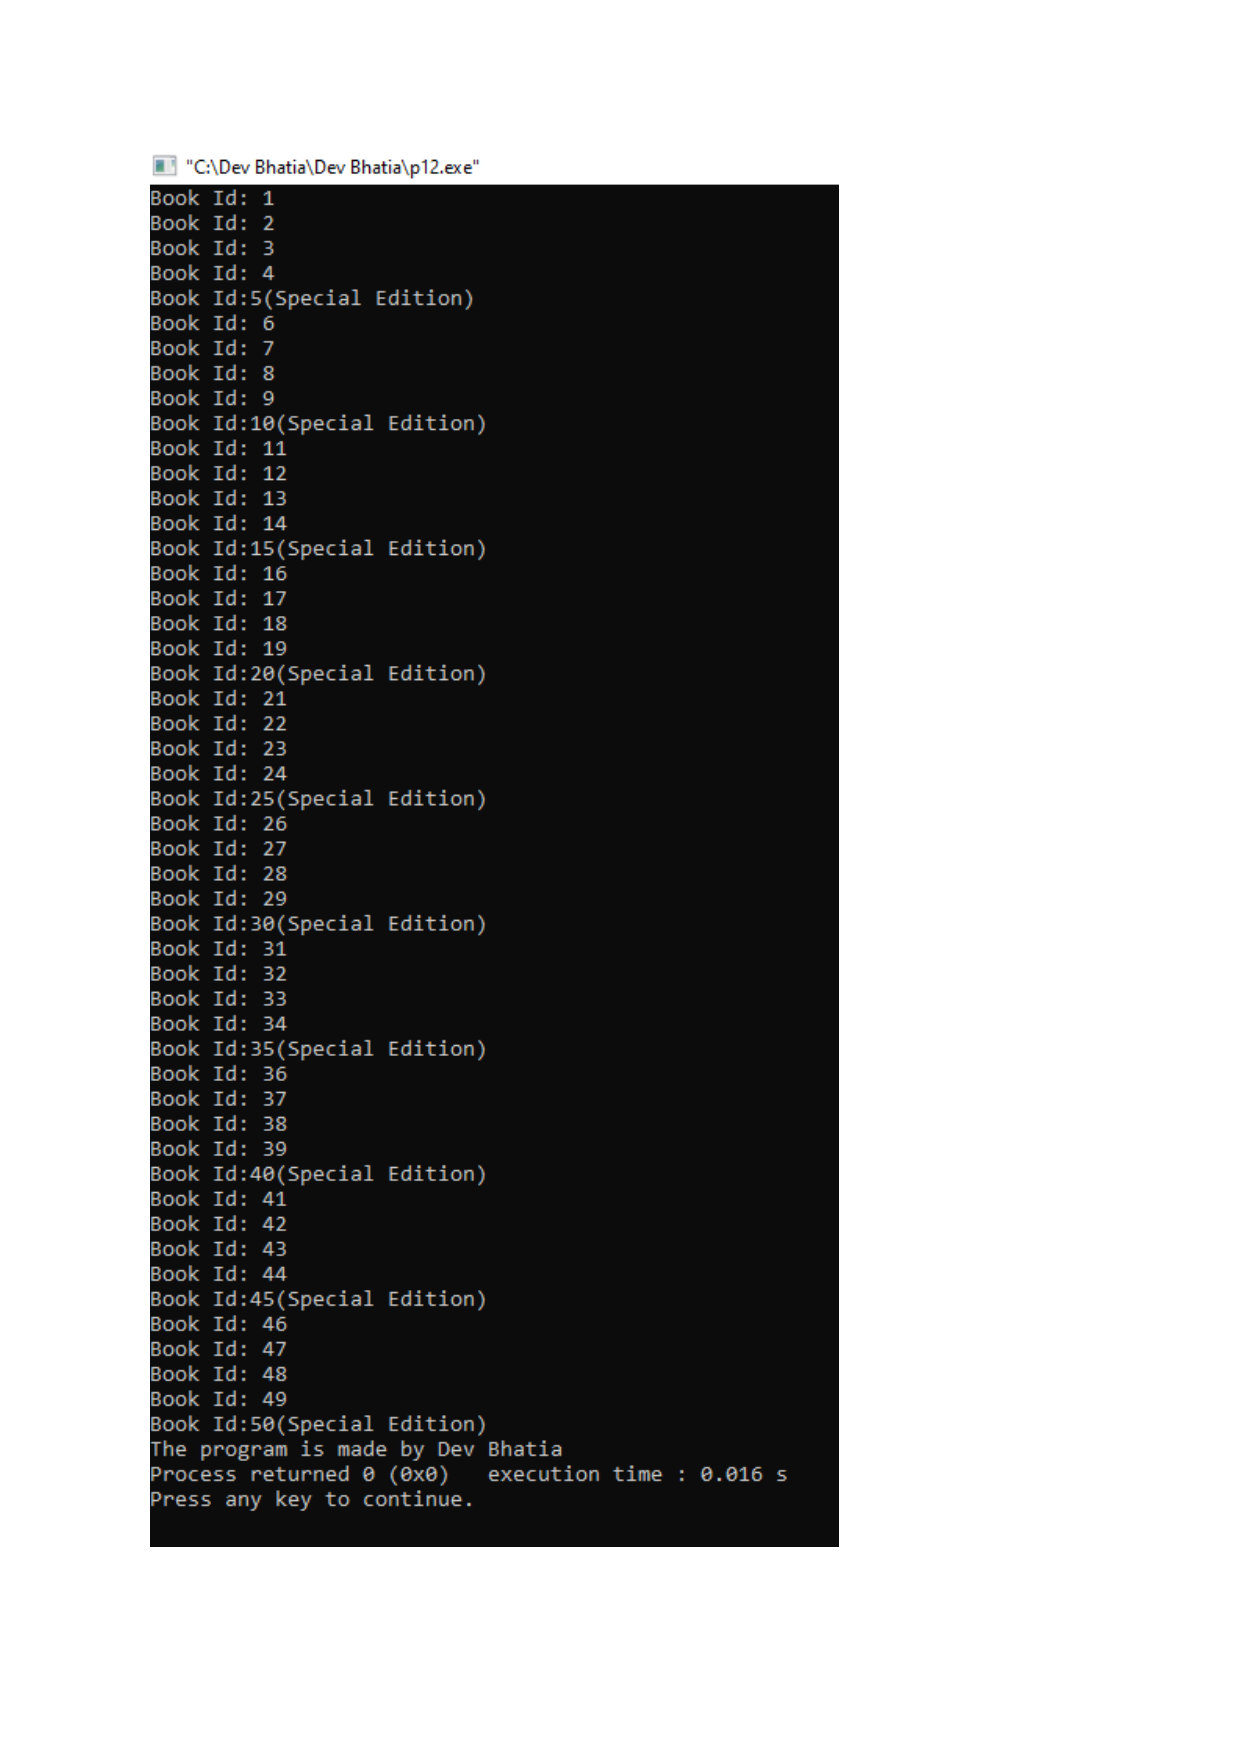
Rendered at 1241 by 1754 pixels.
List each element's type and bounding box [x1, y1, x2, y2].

picture [150, 150, 839, 1547]
